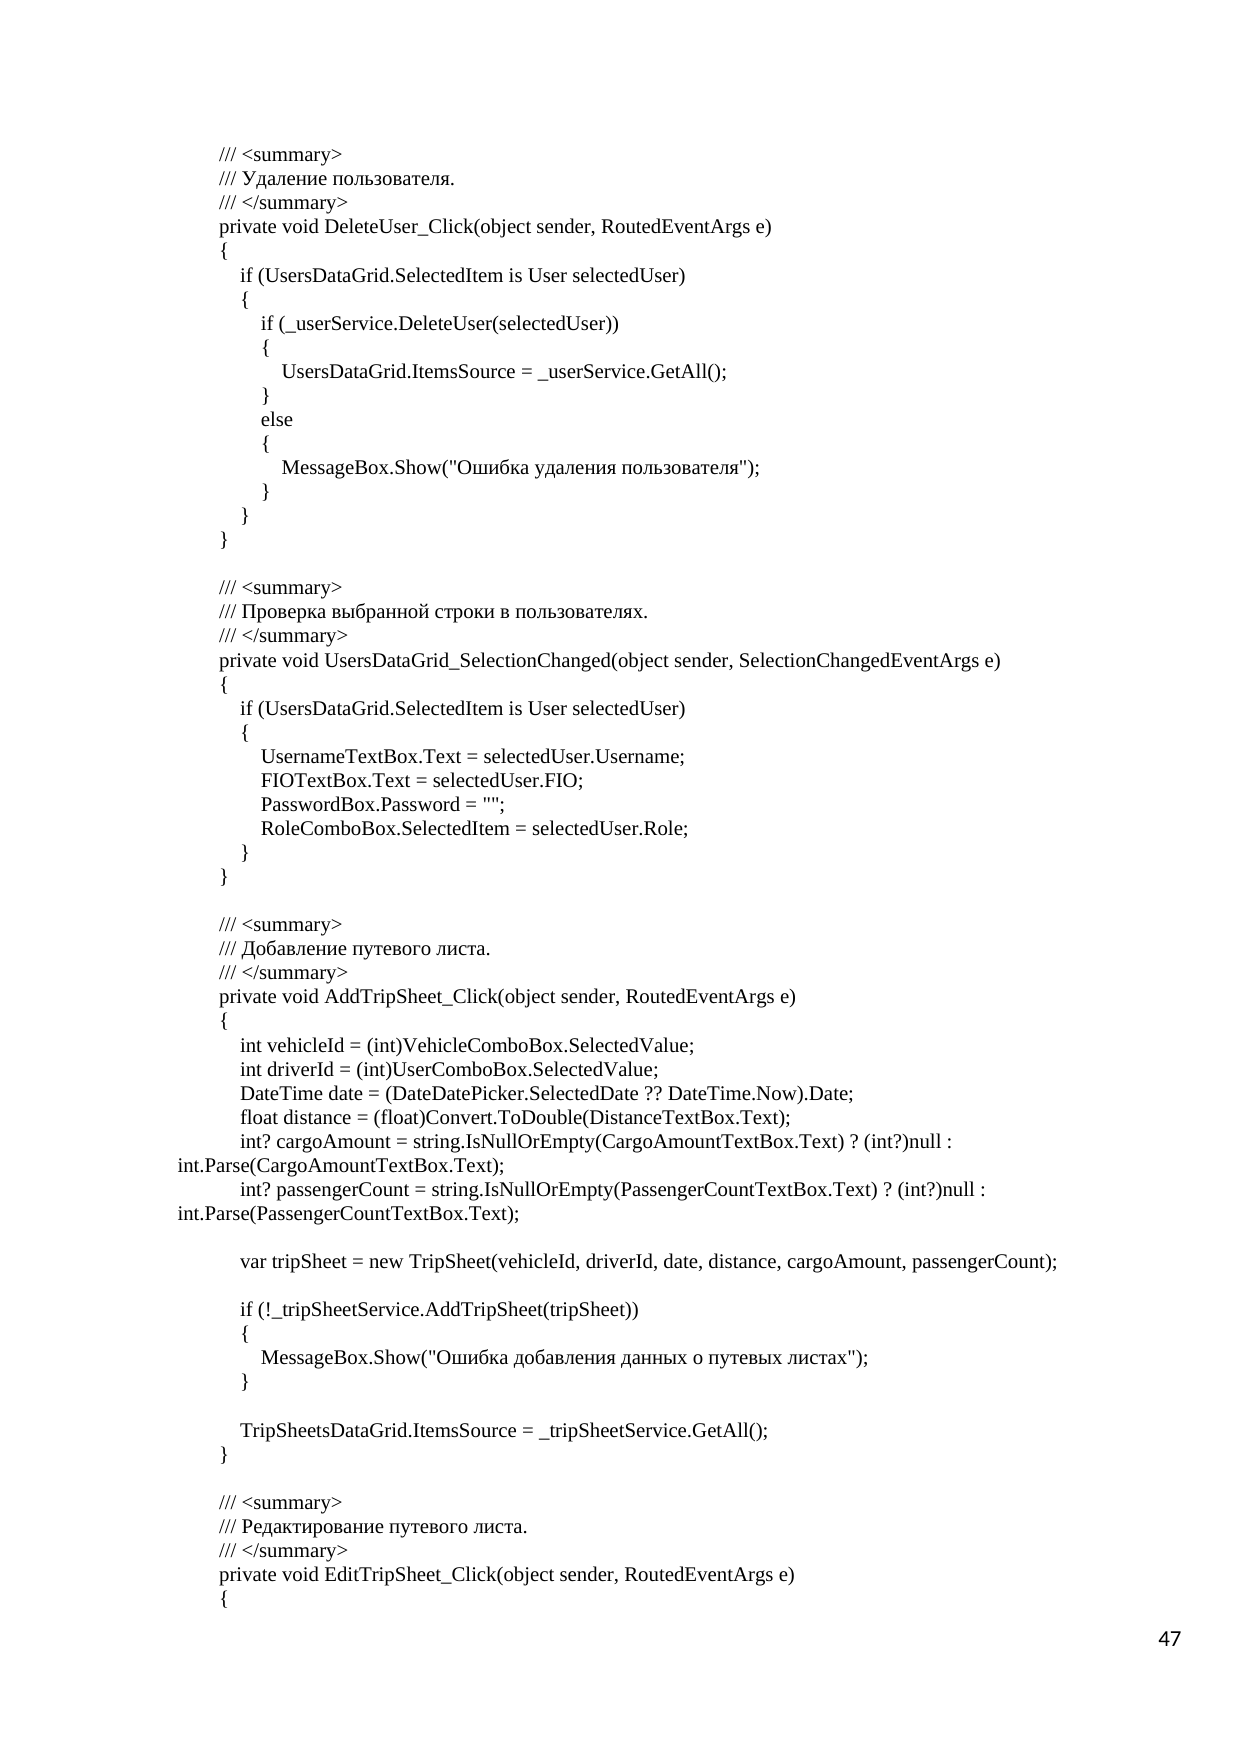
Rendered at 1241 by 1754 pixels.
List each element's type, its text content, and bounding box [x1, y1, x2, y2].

text { [177, 672, 1181, 696]
text TripSheetsDataGrid.ItemsSource = _tripSheetService.GetAll(); [177, 1417, 1181, 1442]
text /// </summary> [177, 190, 1181, 214]
text } [177, 479, 1181, 503]
text { [177, 1586, 1181, 1610]
text if (UsersDataGrid.SelectedItem is User selectedUser) [177, 696, 1181, 720]
text var tripSheet = new TripSheet(vehicleId, driverId, date, distance, cargoAmount, passengerCount); [177, 1249, 1181, 1273]
text { [177, 335, 1181, 359]
text int vehicleId = (int)VehicleComboBox.SelectedValue; [177, 1032, 1181, 1057]
text /// <summary> [177, 575, 1181, 599]
text UsernameTextBox.Text = selectedUser.Username; [177, 744, 1181, 768]
text private void DeleteUser_Click(object sender, RoutedEventArgs e) [177, 214, 1181, 238]
text MessageBox.Show("Ошибка удаления пользователя"); [177, 455, 1181, 479]
text FIOTextBox.Text = selectedUser.FIO; [177, 768, 1181, 792]
text } [177, 383, 1181, 407]
text int? cargoAmount = string.IsNullOrEmpty(CargoAmountTextBox.Text) ? (int?)null : int.Parse(CargoAmountTextBox.Text); [177, 1129, 1181, 1177]
text MessageBox.Show("Ошибка добавления данных о путевых листах"); [177, 1345, 1181, 1369]
text UsersDataGrid.ItemsSource = _userService.GetAll(); [177, 359, 1181, 383]
text if (UsersDataGrid.SelectedItem is User selectedUser) [177, 262, 1181, 287]
text /// Добавление путевого листа. [177, 936, 1181, 960]
text /// </summary> [177, 623, 1181, 647]
text { [177, 287, 1181, 311]
text } [177, 864, 1181, 888]
text { [177, 431, 1181, 455]
text { [177, 1008, 1181, 1032]
text /// Проверка выбранной строки в пользователях. [177, 599, 1181, 623]
text if (!_tripSheetService.AddTripSheet(tripSheet)) [177, 1297, 1181, 1321]
text } [177, 1369, 1181, 1393]
text /// <summary> [177, 912, 1181, 936]
text { [177, 720, 1181, 744]
text else [177, 407, 1181, 431]
text } [177, 527, 1181, 551]
text { [177, 238, 1181, 262]
text int? passengerCount = string.IsNullOrEmpty(PassengerCountTextBox.Text) ? (int?)null : int.Parse(PassengerCountTextBox.Text); [177, 1177, 1181, 1225]
text if (_userService.DeleteUser(selectedUser)) [177, 311, 1181, 335]
text private void AddTripSheet_Click(object sender, RoutedEventArgs e) [177, 984, 1181, 1008]
text /// <summary> [177, 142, 1181, 166]
text /// </summary> [177, 960, 1181, 984]
text private void UsersDataGrid_SelectionChanged(object sender, SelectionChangedEventArgs e) [177, 647, 1181, 672]
text RoleComboBox.SelectedItem = selectedUser.Role; [177, 816, 1181, 840]
text /// <summary> [177, 1490, 1181, 1514]
text } [177, 503, 1181, 527]
text } [177, 840, 1181, 864]
text } [177, 1442, 1181, 1466]
text private void EditTripSheet_Click(object sender, RoutedEventArgs e) [177, 1562, 1181, 1586]
text DateTime date = (DateDatePicker.SelectedDate ?? DateTime.Now).Date; [177, 1081, 1181, 1105]
text PasswordBox.Password = ""; [177, 792, 1181, 816]
text /// </summary> [177, 1538, 1181, 1562]
text float distance = (float)Convert.ToDouble(DistanceTextBox.Text); [177, 1105, 1181, 1129]
text { [177, 1321, 1181, 1345]
text /// Удаление пользователя. [177, 166, 1181, 190]
text int driverId = (int)UserComboBox.SelectedValue; [177, 1057, 1181, 1081]
text /// Редактирование путевого листа. [177, 1514, 1181, 1538]
